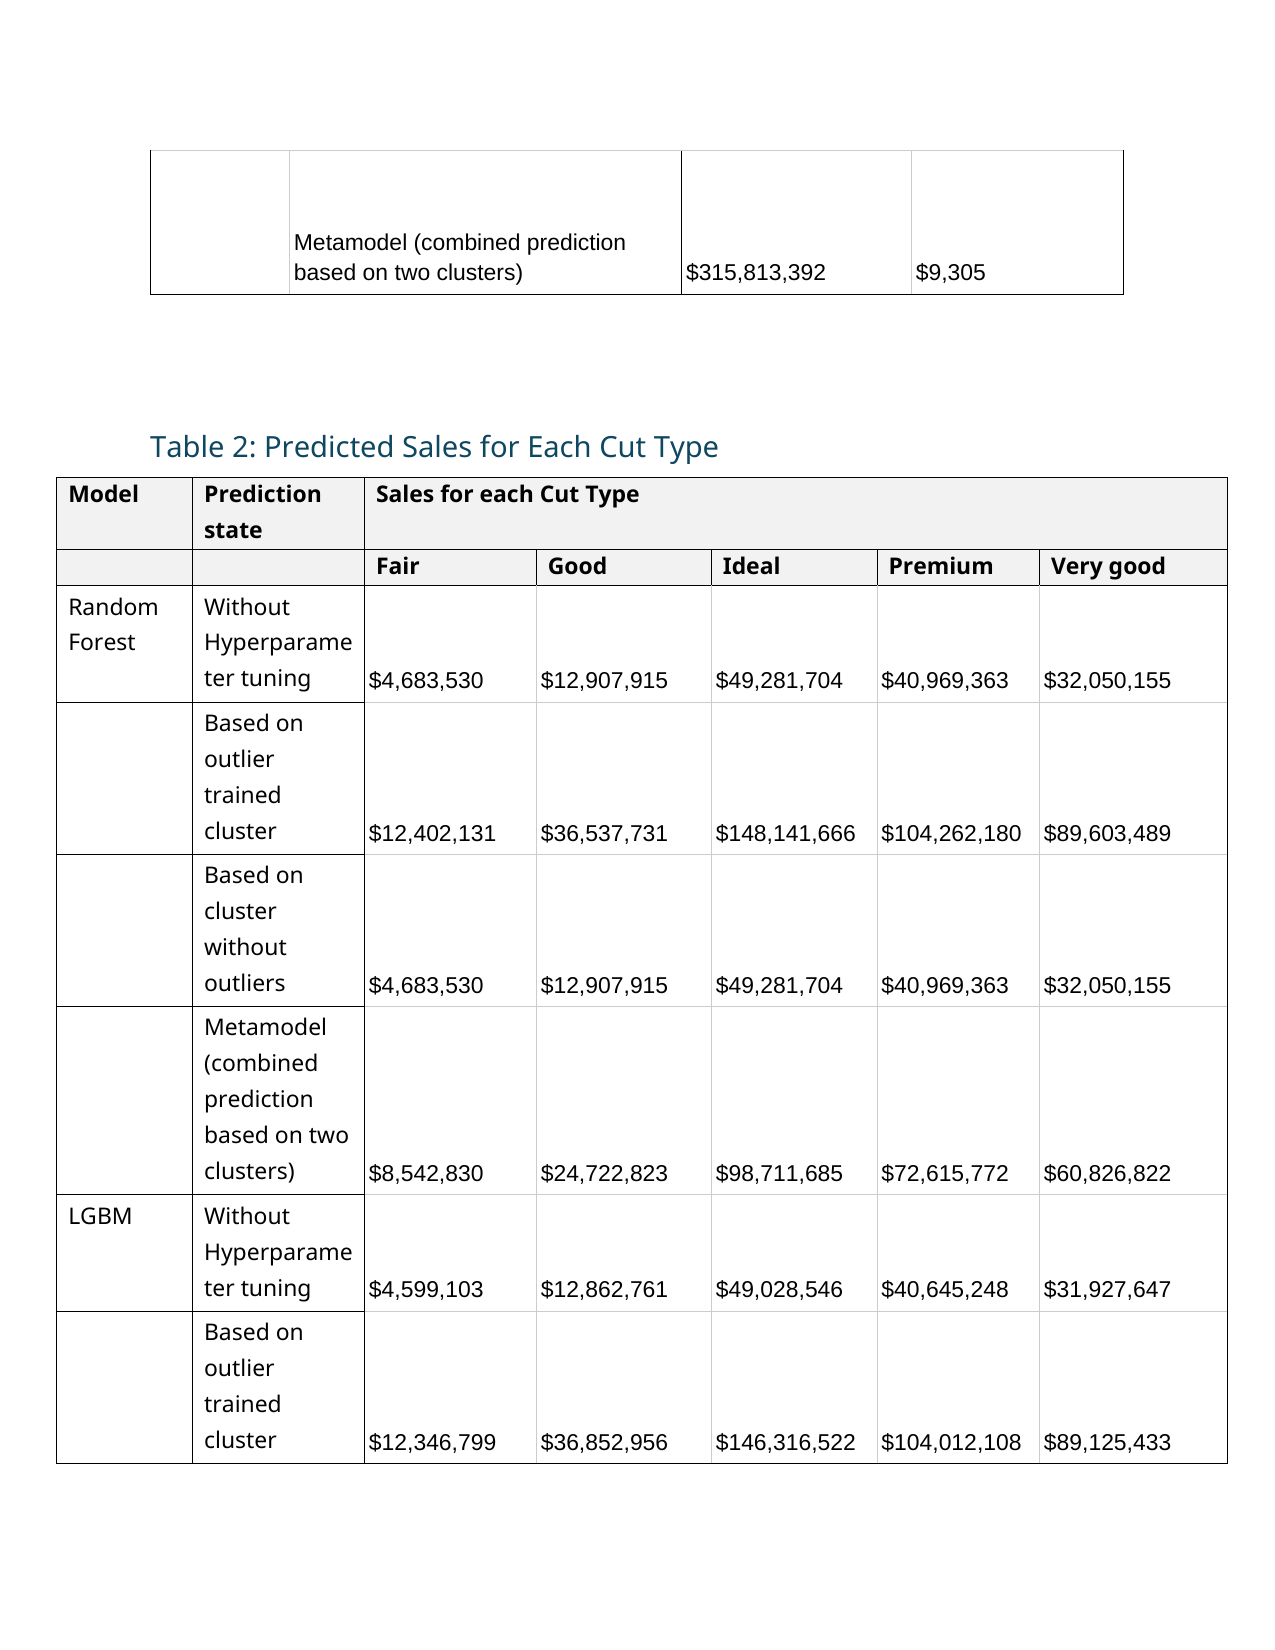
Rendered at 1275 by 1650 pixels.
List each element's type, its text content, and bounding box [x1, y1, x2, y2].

table_cell [57, 855, 192, 1006]
table_cell $32,050,155 [1040, 586, 1227, 702]
table_cell $32,050,155 [1040, 855, 1227, 1006]
table_cell $60,826,822 [1040, 1007, 1227, 1194]
table_cell [151, 151, 289, 294]
table_cell Based on outlier trained cluster [193, 703, 364, 854]
table_header Prediction state [193, 478, 364, 549]
table_cell $36,537,731 [537, 703, 711, 854]
table_cell $98,711,685 [712, 1007, 877, 1194]
table_cell Without Hyperparameter tuning [193, 1195, 364, 1311]
table_cell Very good [1040, 550, 1227, 585]
table_cell $148,141,666 [712, 703, 877, 854]
table_cell $40,969,363 [878, 855, 1039, 1006]
table_cell $9,305 [912, 151, 1123, 294]
table_cell [193, 550, 364, 585]
table_cell $4,599,103 [365, 1195, 536, 1311]
table_cell $49,028,546 [712, 1195, 877, 1311]
table_cell $8,542,830 [365, 1007, 536, 1194]
table_cell $49,281,704 [712, 855, 877, 1006]
table_cell $72,615,772 [878, 1007, 1039, 1194]
table_cell [57, 550, 192, 585]
table_cell Metamodel (combined prediction based on two clusters) [290, 151, 681, 294]
table_cell [57, 703, 192, 854]
table_cell $40,969,363 [878, 586, 1039, 702]
table_cell Ideal [712, 550, 877, 585]
table_cell [57, 1007, 192, 1194]
table_cell $12,346,799 [365, 1312, 536, 1463]
table_cell Good [537, 550, 711, 585]
table_cell Based on outlier trained cluster [193, 1312, 364, 1463]
table_cell Based on cluster without outliers [193, 855, 364, 1006]
table_cell $315,813,392 [682, 151, 911, 294]
table_cell $40,645,248 [878, 1195, 1039, 1311]
table_cell $4,683,530 [365, 855, 536, 1006]
table_cell Metamodel (combined prediction based on two clusters) [193, 1007, 364, 1194]
table_cell Fair [365, 550, 536, 585]
table_cell [57, 1312, 192, 1463]
table_cell $12,402,131 [365, 703, 536, 854]
table_cell Premium [878, 550, 1039, 585]
table_cell $146,316,522 [712, 1312, 877, 1463]
table_cell Random Forest [57, 586, 192, 702]
table_cell $4,683,530 [365, 586, 536, 702]
table_cell $89,125,433 [1040, 1312, 1227, 1463]
table_cell $12,862,761 [537, 1195, 711, 1311]
table_cell $36,852,956 [537, 1312, 711, 1463]
table_cell $89,603,489 [1040, 703, 1227, 854]
table_cell LGBM [57, 1195, 192, 1311]
table_cell $12,907,915 [537, 855, 711, 1006]
table_cell $104,012,108 [878, 1312, 1039, 1463]
subtitle Table 2: Predicted Sales for Each Cut Type [150, 426, 1125, 466]
table_cell Without Hyperparameter tuning [193, 586, 364, 702]
table_cell $24,722,823 [537, 1007, 711, 1194]
table_cell $49,281,704 [712, 586, 877, 702]
table_cell $12,907,915 [537, 586, 711, 702]
table_header Model [57, 478, 192, 549]
table_cell $31,927,647 [1040, 1195, 1227, 1311]
table_cell $104,262,180 [878, 703, 1039, 854]
table_header Sales for each Cut Type [365, 478, 1227, 549]
